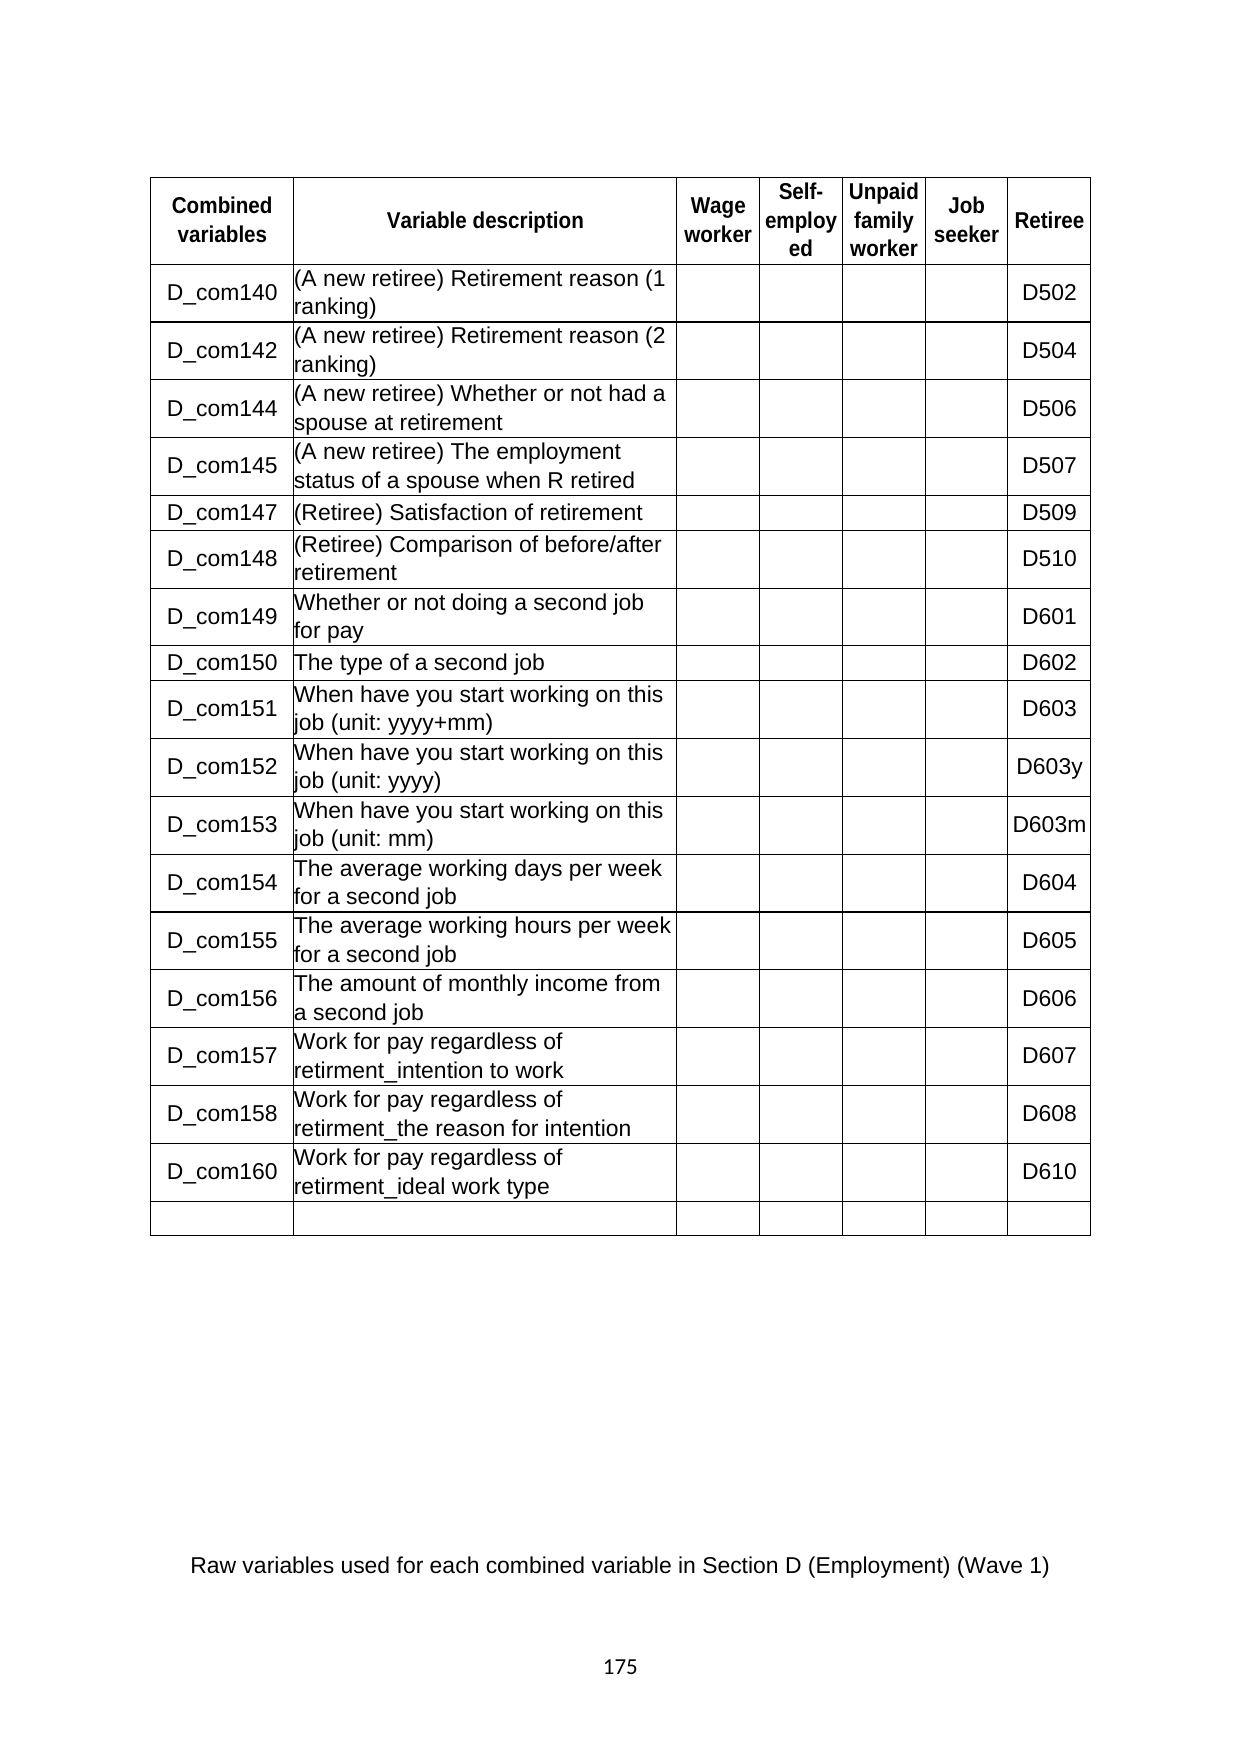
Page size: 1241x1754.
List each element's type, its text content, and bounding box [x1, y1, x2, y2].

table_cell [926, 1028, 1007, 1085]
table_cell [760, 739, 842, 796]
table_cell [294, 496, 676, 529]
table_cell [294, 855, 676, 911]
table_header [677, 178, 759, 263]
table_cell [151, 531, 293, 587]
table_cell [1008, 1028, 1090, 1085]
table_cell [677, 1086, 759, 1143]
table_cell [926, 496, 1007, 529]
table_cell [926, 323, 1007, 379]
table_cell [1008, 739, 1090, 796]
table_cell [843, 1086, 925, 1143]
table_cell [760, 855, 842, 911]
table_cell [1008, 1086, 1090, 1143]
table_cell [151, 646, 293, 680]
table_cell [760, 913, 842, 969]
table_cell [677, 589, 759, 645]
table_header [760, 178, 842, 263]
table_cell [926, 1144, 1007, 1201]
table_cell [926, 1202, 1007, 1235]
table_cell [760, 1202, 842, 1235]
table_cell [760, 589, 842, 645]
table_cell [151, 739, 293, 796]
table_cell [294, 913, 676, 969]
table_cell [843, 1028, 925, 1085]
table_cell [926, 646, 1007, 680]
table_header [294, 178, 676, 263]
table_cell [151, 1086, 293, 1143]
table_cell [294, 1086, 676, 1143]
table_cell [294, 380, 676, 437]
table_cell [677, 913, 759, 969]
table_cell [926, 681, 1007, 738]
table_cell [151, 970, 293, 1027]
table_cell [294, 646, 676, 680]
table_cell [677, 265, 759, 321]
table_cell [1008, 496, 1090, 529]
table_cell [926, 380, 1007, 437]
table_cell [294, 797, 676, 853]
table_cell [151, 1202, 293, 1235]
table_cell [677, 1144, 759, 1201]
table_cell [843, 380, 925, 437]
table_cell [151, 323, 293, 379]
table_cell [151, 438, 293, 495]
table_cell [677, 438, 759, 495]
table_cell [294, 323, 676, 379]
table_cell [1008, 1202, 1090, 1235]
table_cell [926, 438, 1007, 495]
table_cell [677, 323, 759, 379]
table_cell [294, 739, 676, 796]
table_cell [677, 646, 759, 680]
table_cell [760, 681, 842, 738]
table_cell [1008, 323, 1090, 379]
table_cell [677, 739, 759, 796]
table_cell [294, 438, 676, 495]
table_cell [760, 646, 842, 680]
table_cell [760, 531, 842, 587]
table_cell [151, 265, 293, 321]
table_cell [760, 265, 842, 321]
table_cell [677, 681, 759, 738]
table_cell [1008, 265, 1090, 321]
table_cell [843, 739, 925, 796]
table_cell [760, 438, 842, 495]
text Raw variables used for each combined variable in Section D (Employment) (Wave 1) [150, 1552, 1090, 1578]
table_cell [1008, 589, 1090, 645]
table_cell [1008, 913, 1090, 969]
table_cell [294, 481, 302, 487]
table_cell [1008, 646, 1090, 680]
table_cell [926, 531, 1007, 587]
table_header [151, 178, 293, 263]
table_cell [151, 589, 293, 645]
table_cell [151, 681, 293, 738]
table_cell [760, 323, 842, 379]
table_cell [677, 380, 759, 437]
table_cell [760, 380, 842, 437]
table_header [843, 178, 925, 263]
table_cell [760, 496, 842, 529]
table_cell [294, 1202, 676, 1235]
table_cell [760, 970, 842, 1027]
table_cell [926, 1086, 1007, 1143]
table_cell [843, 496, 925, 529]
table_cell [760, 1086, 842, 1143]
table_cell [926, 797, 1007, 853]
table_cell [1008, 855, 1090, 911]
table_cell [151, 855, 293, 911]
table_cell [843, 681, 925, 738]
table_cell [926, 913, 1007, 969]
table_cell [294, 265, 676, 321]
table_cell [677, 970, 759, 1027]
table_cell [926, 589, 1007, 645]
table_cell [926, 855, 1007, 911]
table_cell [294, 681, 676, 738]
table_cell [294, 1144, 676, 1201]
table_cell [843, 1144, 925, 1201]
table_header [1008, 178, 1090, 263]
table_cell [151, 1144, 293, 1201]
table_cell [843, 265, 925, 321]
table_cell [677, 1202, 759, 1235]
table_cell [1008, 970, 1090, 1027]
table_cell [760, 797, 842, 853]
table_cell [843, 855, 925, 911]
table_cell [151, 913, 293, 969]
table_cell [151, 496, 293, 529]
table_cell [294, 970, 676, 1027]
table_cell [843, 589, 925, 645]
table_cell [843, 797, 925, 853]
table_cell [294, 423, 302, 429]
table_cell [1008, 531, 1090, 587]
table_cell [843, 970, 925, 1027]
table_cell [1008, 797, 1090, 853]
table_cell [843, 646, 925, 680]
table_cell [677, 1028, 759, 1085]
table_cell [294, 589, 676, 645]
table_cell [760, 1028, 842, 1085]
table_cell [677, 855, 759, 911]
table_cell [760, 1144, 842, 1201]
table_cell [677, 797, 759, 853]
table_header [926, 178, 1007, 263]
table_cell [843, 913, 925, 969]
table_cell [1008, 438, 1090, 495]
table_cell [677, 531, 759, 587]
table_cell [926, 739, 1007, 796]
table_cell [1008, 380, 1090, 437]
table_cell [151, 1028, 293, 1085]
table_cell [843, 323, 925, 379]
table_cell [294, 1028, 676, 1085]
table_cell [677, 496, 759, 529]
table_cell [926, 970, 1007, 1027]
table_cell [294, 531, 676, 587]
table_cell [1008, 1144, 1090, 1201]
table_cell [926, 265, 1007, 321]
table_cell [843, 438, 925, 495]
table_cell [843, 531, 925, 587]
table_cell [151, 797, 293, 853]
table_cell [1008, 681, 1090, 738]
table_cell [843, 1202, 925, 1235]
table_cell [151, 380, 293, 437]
